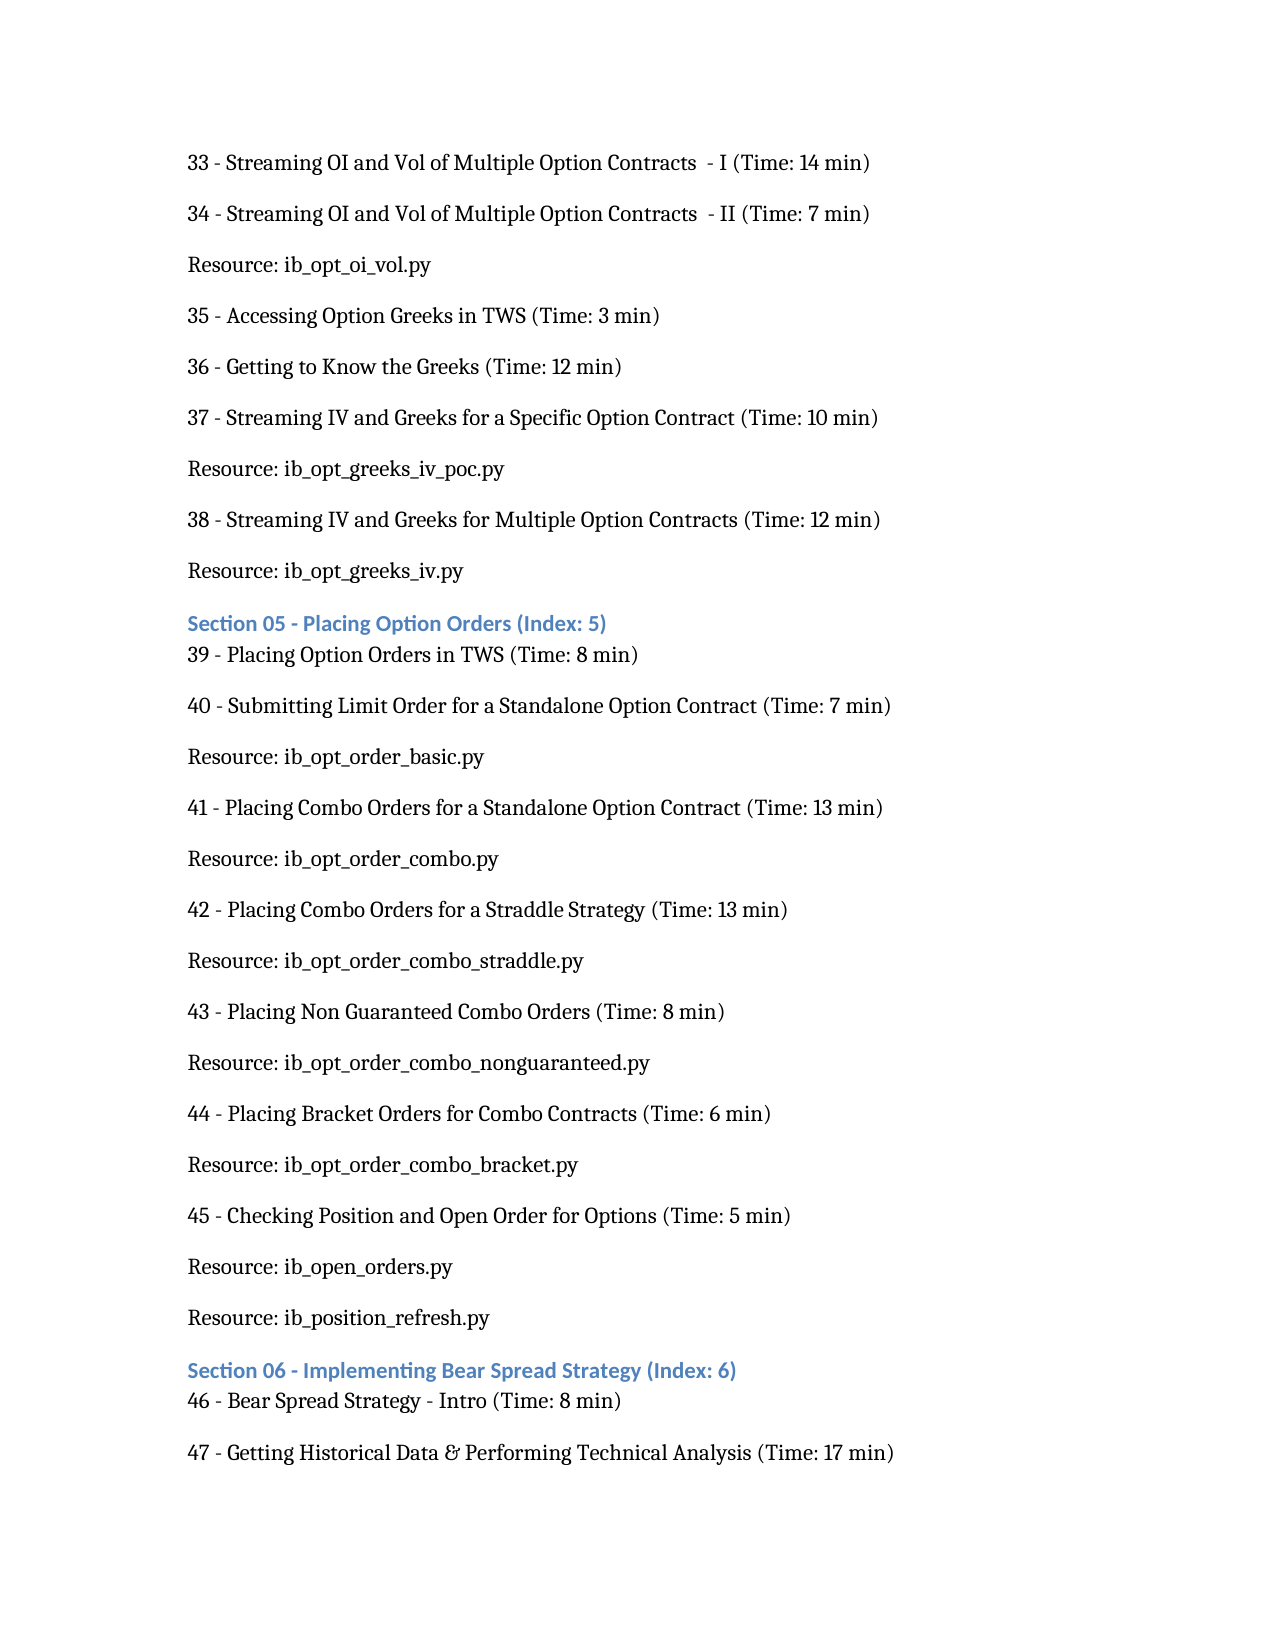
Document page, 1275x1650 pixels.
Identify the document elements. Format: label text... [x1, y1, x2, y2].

text Resource: ib_opt_order_basic.py [187, 744, 1087, 770]
text 40 - Submitting Limit Order for a Standalone Option Contract (Time: 7 min) [187, 693, 1087, 719]
text 44 - Placing Bracket Orders for Combo Contracts (Time: 6 min) [187, 1101, 1087, 1127]
text 42 - Placing Combo Orders for a Straddle Strategy (Time: 13 min) [187, 897, 1087, 923]
text Resource: ib_opt_order_combo_straddle.py [187, 948, 1087, 974]
text Resource: ib_opt_greeks_iv.py [187, 558, 1087, 585]
text 39 - Placing Option Orders in TWS (Time: 8 min) [187, 642, 1087, 668]
text 41 - Placing Combo Orders for a Standalone Option Contract (Time: 13 min) [187, 795, 1087, 821]
text 38 - Streaming IV and Greeks for Multiple Option Contracts (Time: 12 min) [187, 507, 1087, 534]
text 43 - Placing Non Guaranteed Combo Orders (Time: 8 min) [187, 999, 1087, 1025]
subtitle Section 06 - Implementing Bear Spread Strategy (Index: 6) [187, 1356, 1087, 1384]
text Resource: ib_opt_order_combo_nonguaranteed.py [187, 1050, 1087, 1076]
subtitle Section 05 - Placing Option Orders (Index: 5) [187, 609, 1087, 637]
text 35 - Accessing Option Greeks in TWS (Time: 3 min) [187, 303, 1087, 329]
text Resource: ib_opt_greeks_iv_poc.py [187, 456, 1087, 483]
text 45 - Checking Position and Open Order for Options (Time: 5 min) [187, 1203, 1087, 1229]
text Resource: ib_open_orders.py [187, 1254, 1087, 1280]
text 36 - Getting to Know the Greeks (Time: 12 min) [187, 354, 1087, 381]
text Resource: ib_position_refresh.py [187, 1305, 1087, 1331]
text 34 - Streaming OI and Vol of Multiple Option Contracts - II (Time: 7 min) [187, 201, 1087, 227]
text Resource: ib_opt_order_combo.py [187, 846, 1087, 872]
text Resource: ib_opt_oi_vol.py [187, 252, 1087, 278]
text 33 - Streaming OI and Vol of Multiple Option Contracts - I (Time: 14 min) [187, 150, 1087, 176]
text 46 - Bear Spread Strategy - Intro (Time: 8 min) [187, 1388, 1087, 1415]
text 47 - Getting Historical Data & Performing Technical Analysis (Time: 17 min) [187, 1439, 1087, 1466]
text 37 - Streaming IV and Greeks for a Specific Option Contract (Time: 10 min) [187, 405, 1087, 432]
text Resource: ib_opt_order_combo_bracket.py [187, 1152, 1087, 1178]
